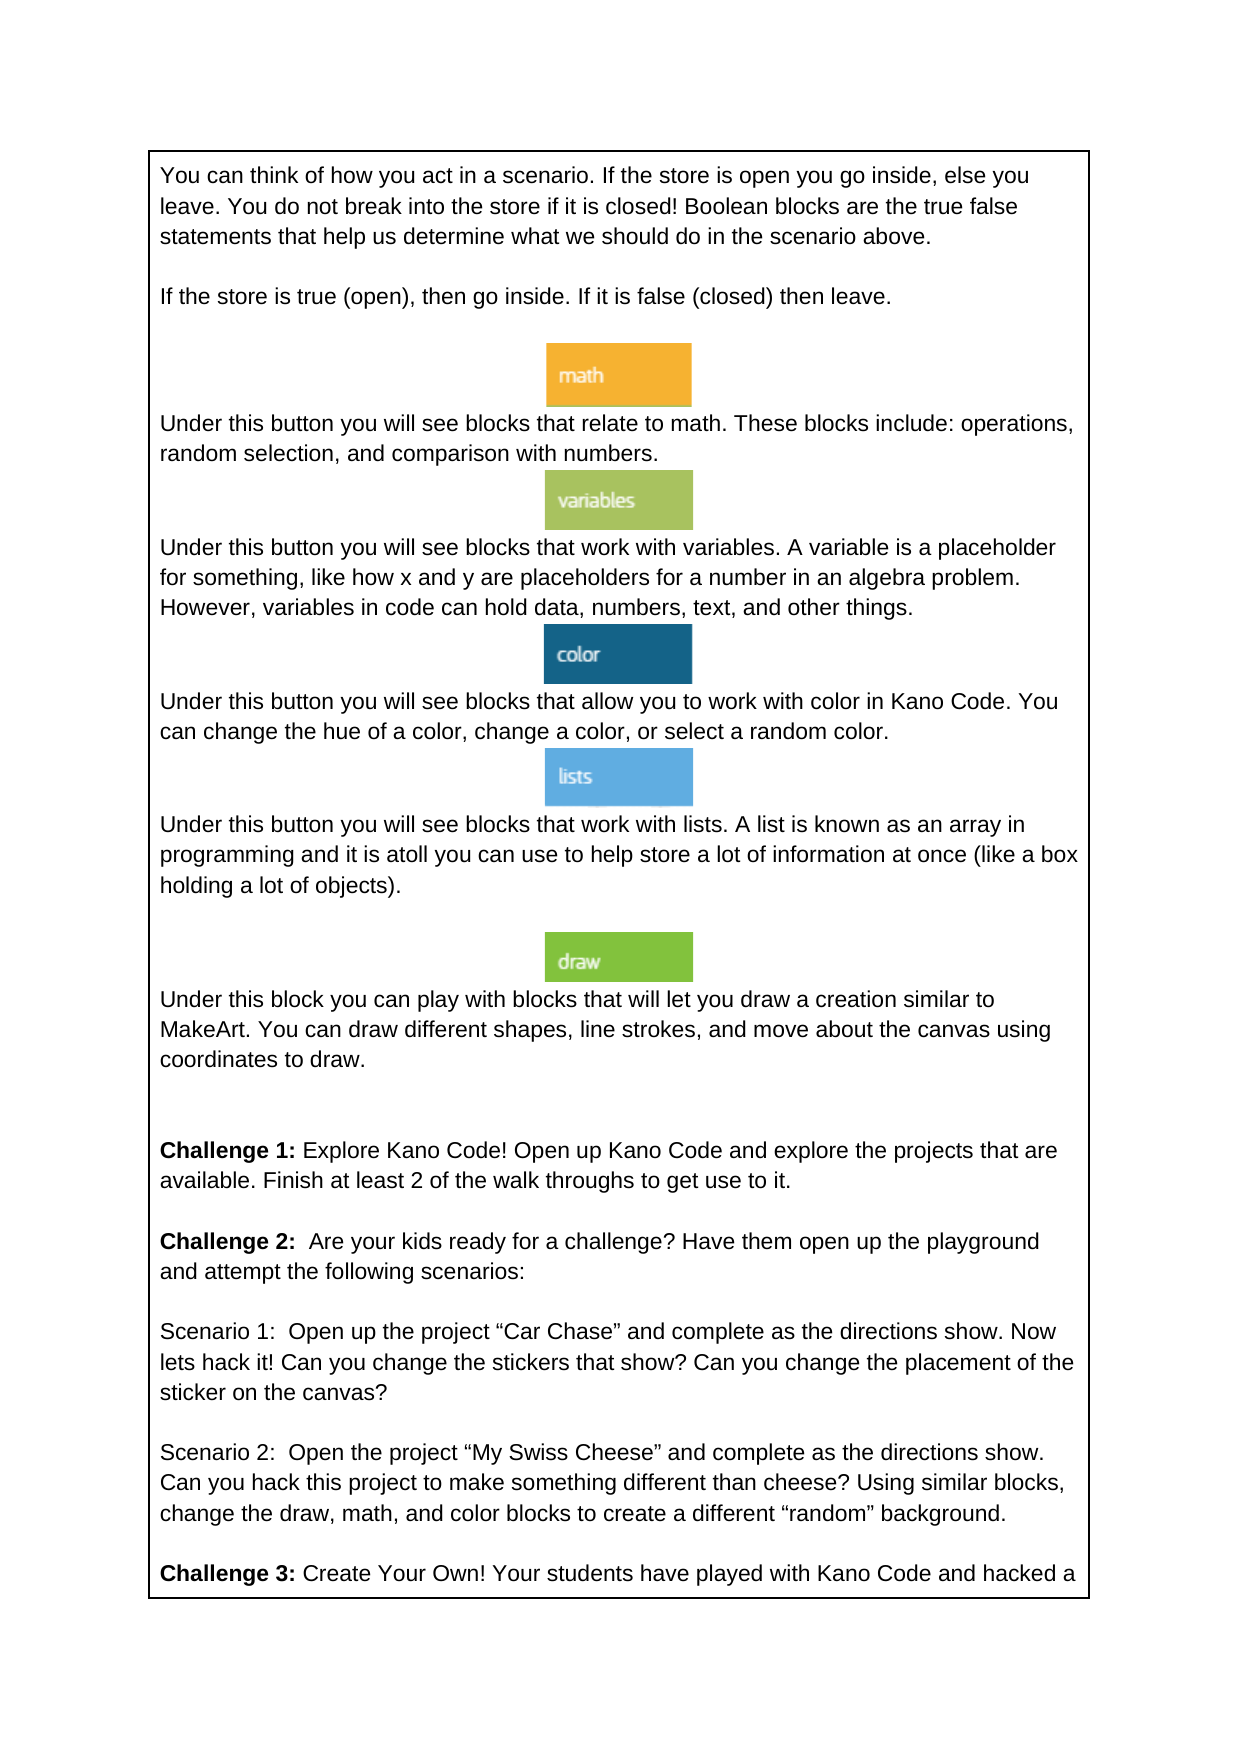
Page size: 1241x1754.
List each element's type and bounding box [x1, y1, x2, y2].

picture [546, 343, 692, 407]
picture [543, 624, 694, 684]
table_cell [150, 152, 1088, 1597]
picture [544, 748, 694, 808]
picture [544, 932, 694, 982]
picture [544, 470, 694, 530]
